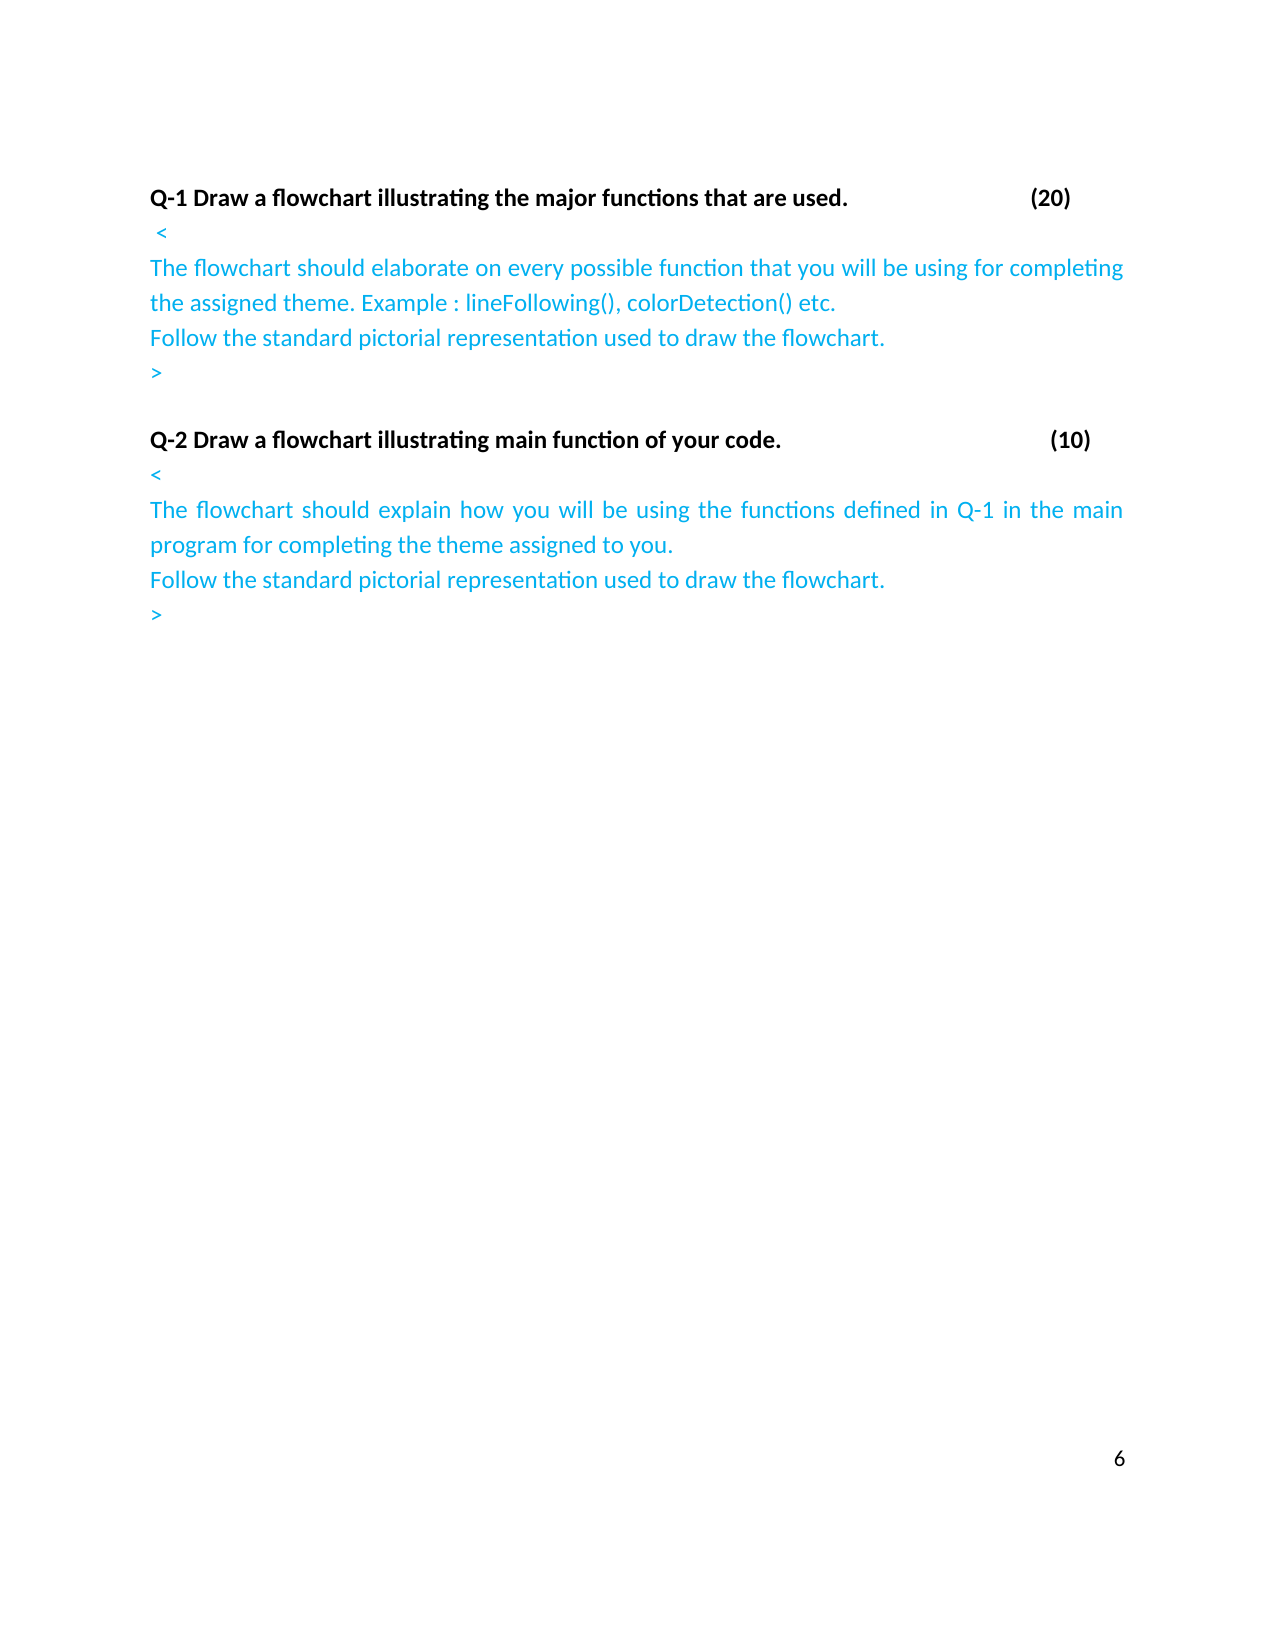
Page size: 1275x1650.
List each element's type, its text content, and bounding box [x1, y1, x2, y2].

text < [150, 217, 1125, 248]
text The flowchart should explain how you will be using the functions defined in Q-1 in the main program for completing the theme assigned to you. [150, 494, 1125, 560]
text < [150, 459, 1125, 490]
text > [150, 357, 1125, 388]
text Q-1 Draw a flowchart illustrating the major functions that are used. (20) [150, 182, 1125, 213]
text > [150, 599, 1125, 630]
text Q-2 Draw a flowchart illustrating main function of your code. (10) [150, 424, 1125, 455]
text Follow the standard pictorial representation used to draw the flowchart. [150, 322, 1125, 353]
text Follow the standard pictorial representation used to draw the flowchart. [150, 564, 1125, 595]
text The flowchart should elaborate on every possible function that you will be using for completing the assigned theme. Example : lineFollowing(), colorDetection() etc. [150, 252, 1125, 318]
